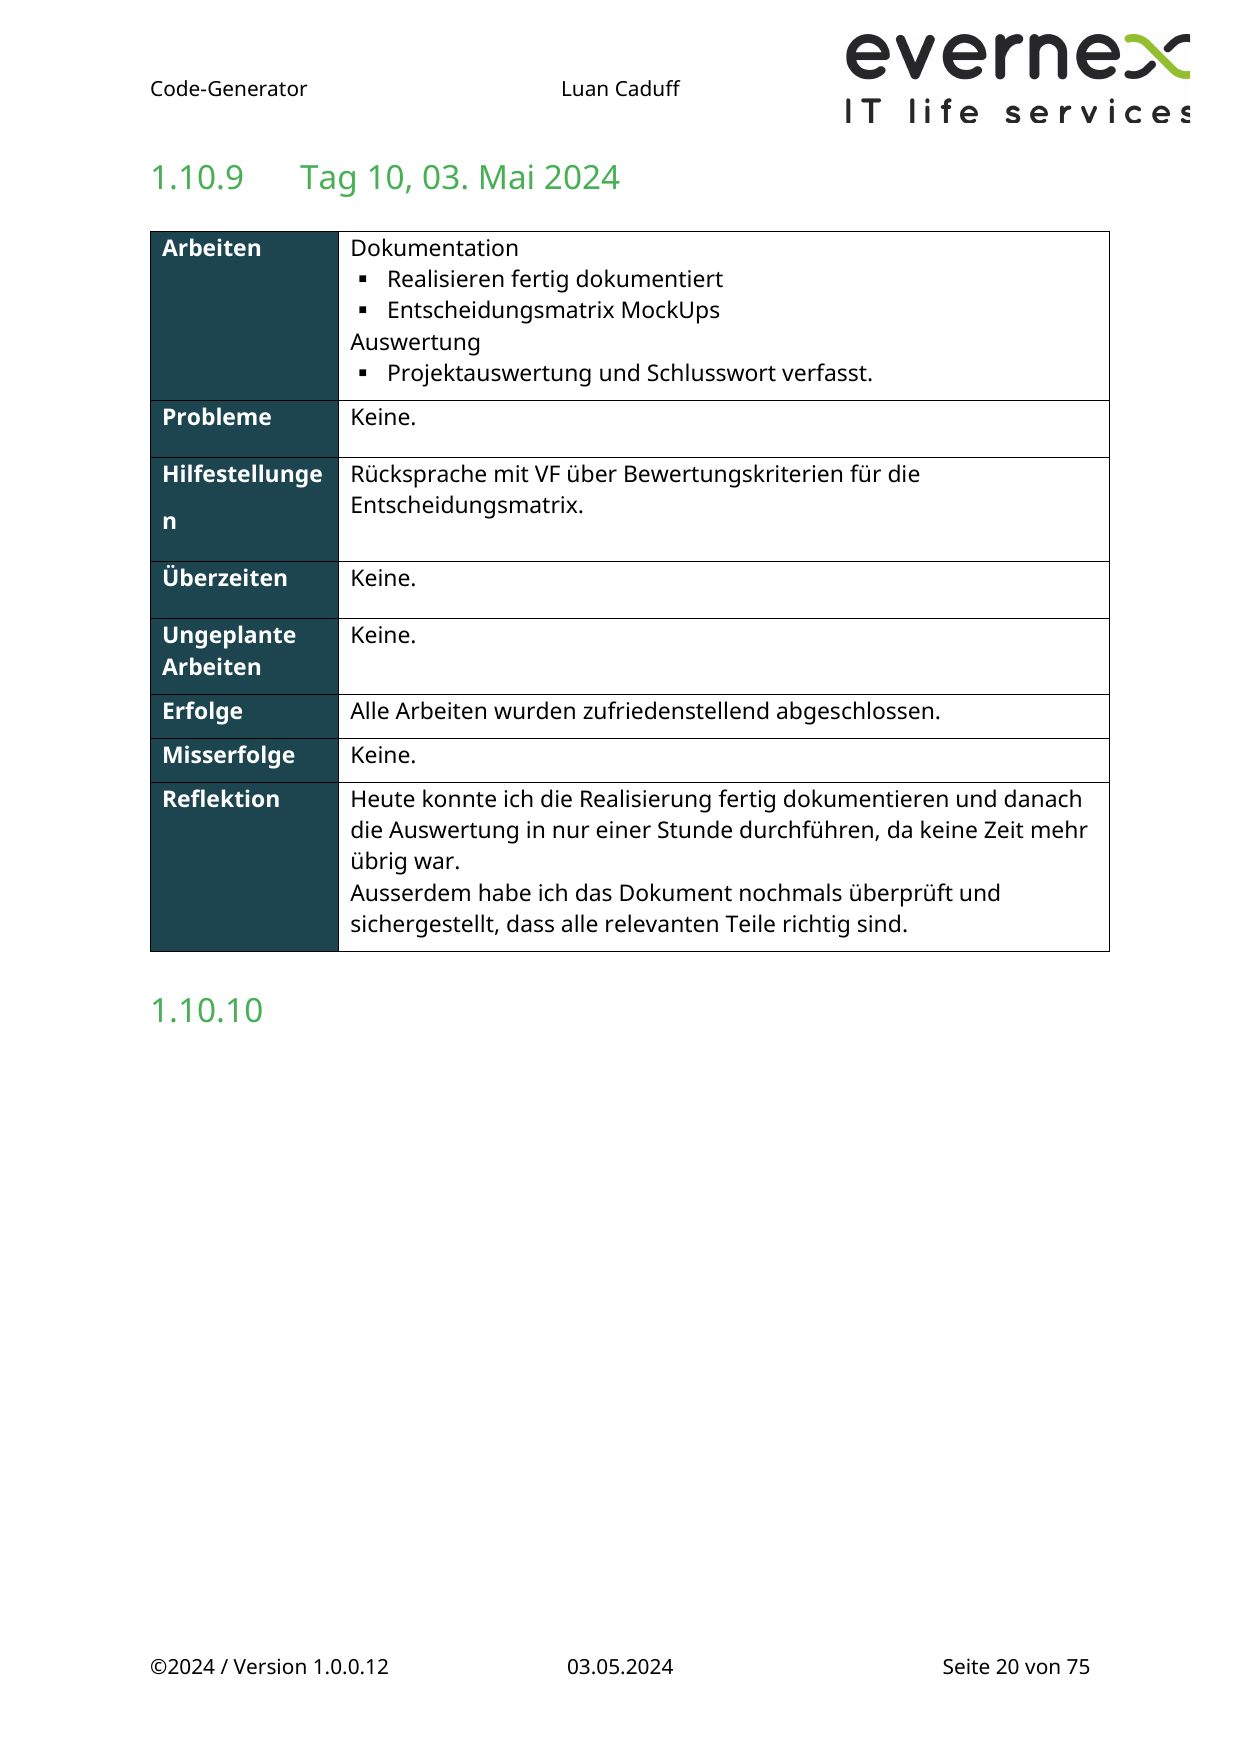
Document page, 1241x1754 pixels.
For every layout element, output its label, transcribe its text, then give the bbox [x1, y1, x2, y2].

table_cell Hilfestellungen [151, 458, 338, 561]
table_cell Keine. [339, 401, 1109, 457]
table_cell Keine. [339, 562, 1109, 618]
table_cell Probleme [151, 401, 338, 457]
subtitle Tag 10, 03. Mai 2024 [150, 154, 1090, 199]
table_cell Überzeiten [151, 562, 338, 618]
table_cell Erfolge [151, 695, 338, 738]
table_header Arbeiten [151, 232, 338, 400]
table_cell Reflektion [151, 783, 338, 951]
table_header Dokumentation Realisieren fertig dokumentiert Entscheidungsmatrix MockUps Auswertung Projektauswertung und Schlusswort verfasst. [339, 232, 1109, 400]
picture [846, 34, 1191, 123]
table_cell Keine. [339, 619, 1109, 694]
table_cell Ungeplante Arbeiten [151, 619, 338, 694]
table_cell Rücksprache mit VF über Bewertungskriterien für die Entscheidungsmatrix. [339, 458, 1109, 561]
table_cell Alle Arbeiten wurden zufriedenstellend abgeschlossen. [339, 695, 1109, 738]
table_cell Keine. [339, 739, 1109, 782]
table_cell Misserfolge [151, 739, 338, 782]
table_cell Heute konnte ich die Realisierung fertig dokumentieren und danach die Auswertung in nur einer Stunde durchführen, da keine Zeit mehr übrig war. Ausserdem habe ich das Dokument nochmals überprüft und sichergestellt, dass alle relevanten Teile richtig sind. [339, 783, 1109, 951]
